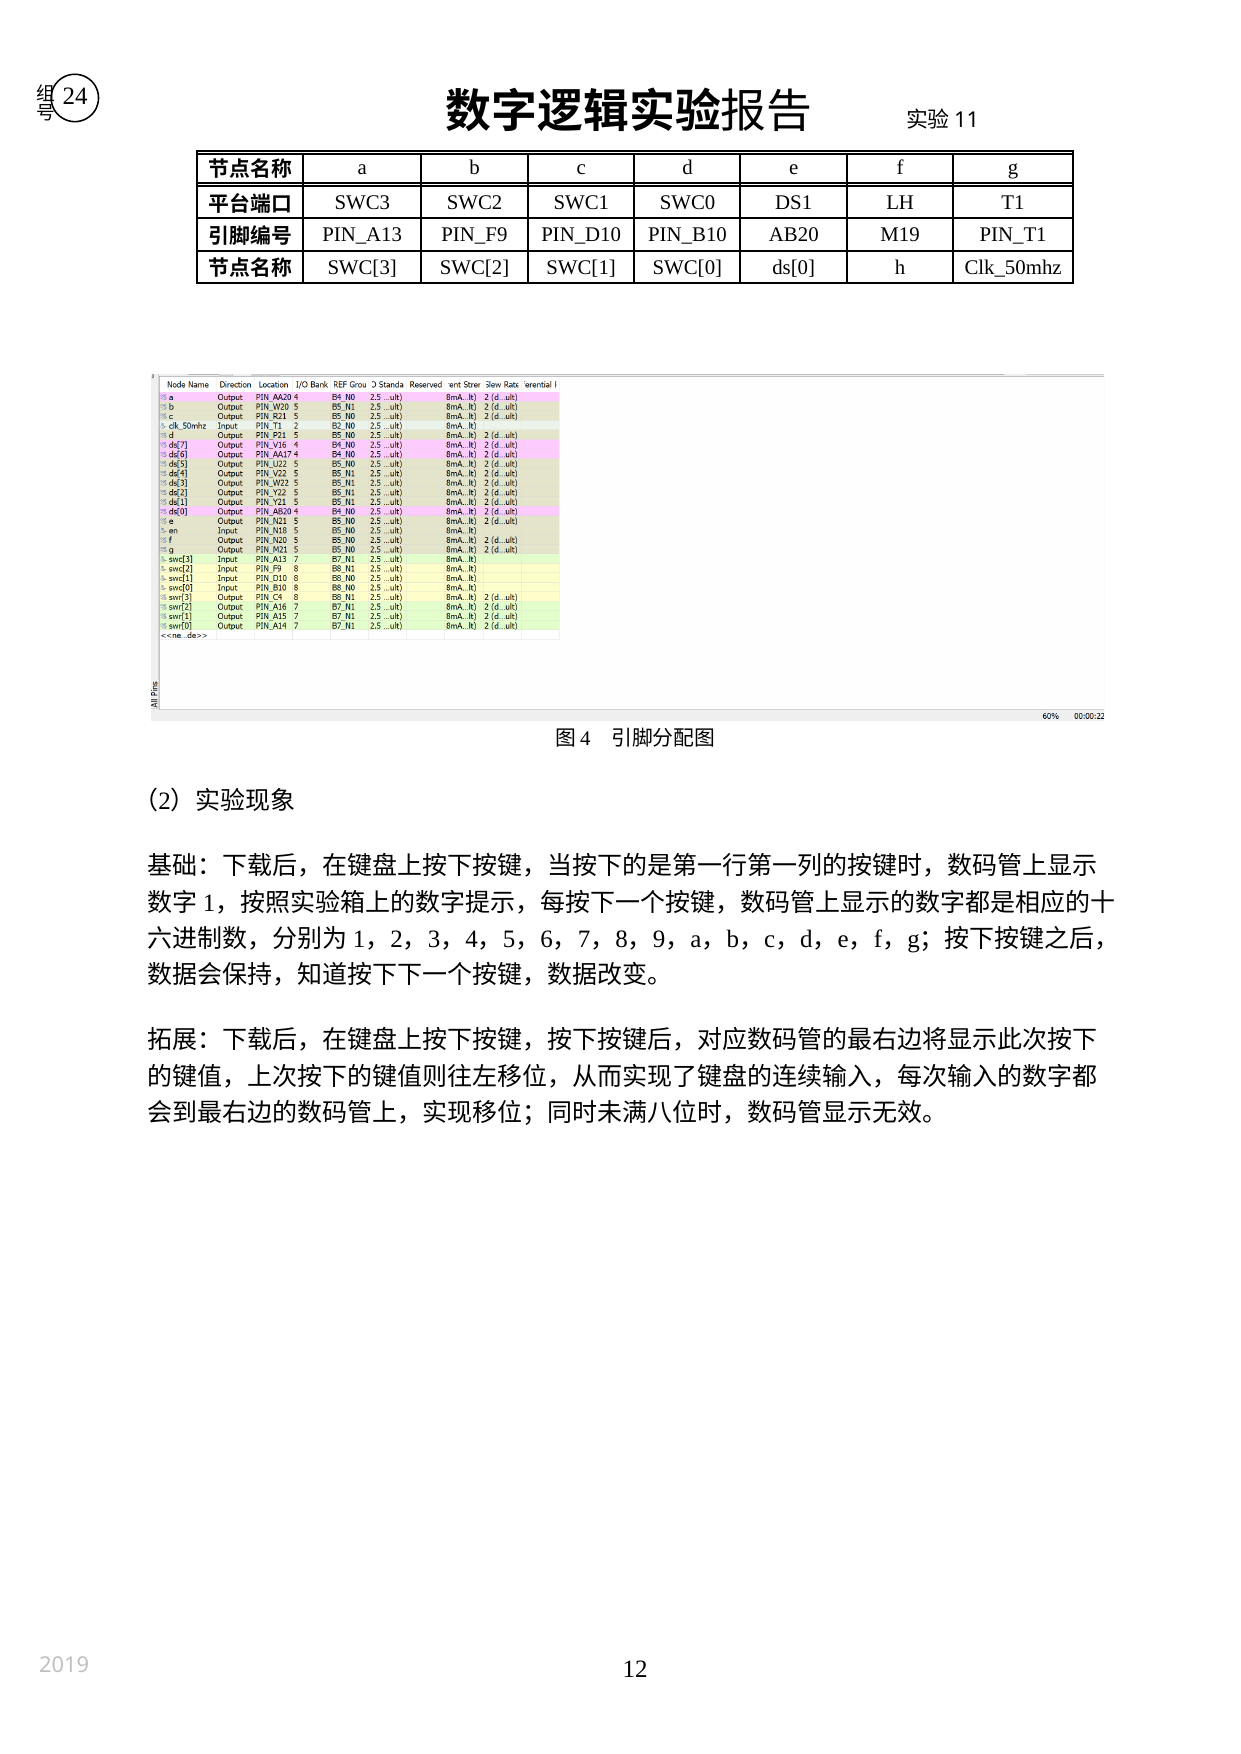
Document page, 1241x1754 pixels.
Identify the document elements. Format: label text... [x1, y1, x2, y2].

table_cell e [741, 155, 846, 182]
table_cell SWC0 [635, 187, 739, 217]
table_cell 引脚编号 [198, 219, 302, 249]
list 拓展：下载后，在键盘上按下按键，按下按键后，对应数码管的最右边将显示此次按下的键值，上次按下的键值则往左移位，从而实现了键盘的连续输入，每次输入的数字都会到最右边的数码管上，实现移位；同时未满八位时，数码管显示无效。 [148, 1020, 1122, 1129]
table_cell SWC[1] [529, 252, 633, 282]
table_cell d [635, 155, 739, 182]
table_cell 平台端口 [198, 187, 302, 217]
table_cell DS1 [741, 187, 846, 217]
table_cell LH [848, 187, 952, 217]
table_cell SWC3 [304, 187, 420, 217]
table_cell f [848, 155, 952, 182]
table_cell b [422, 155, 527, 182]
table_cell 节点名称 [198, 155, 302, 182]
table_cell T1 [954, 187, 1072, 217]
table_cell 节点名称 [198, 252, 302, 282]
table_cell SWC[2] [422, 252, 527, 282]
picture [151, 374, 1105, 721]
table_cell PIN_T1 [954, 219, 1072, 249]
list 实验现象 [133, 780, 1122, 817]
table_cell PIN_F9 [422, 219, 527, 249]
table_cell SWC2 [422, 187, 527, 217]
table_cell M19 [848, 219, 952, 249]
table_cell Clk_50mhz [954, 252, 1072, 282]
table_cell PIN_B10 [635, 219, 739, 249]
table_cell SWC[3] [304, 252, 420, 282]
table_cell AB20 [741, 219, 846, 249]
table_cell SWC1 [529, 187, 633, 217]
list 基础：下载后，在键盘上按下按键，当按下的是第一行第一列的按键时，数码管上显示数字1，按照实验箱上的数字提示，每按下一个按键，数码管上显示的数字都是相应的十六进制数，分别为1，2，3，4，5，6，7，8，9，a，b，c，d，e，f，g；按下按键之后，数据会保持，知道按下下一个按键，数据改变。 [148, 846, 1122, 991]
table_cell g [954, 155, 1072, 182]
table_cell a [304, 155, 420, 182]
table_cell SWC[0] [635, 252, 739, 282]
table_cell PIN_D10 [529, 219, 633, 249]
table_cell h [848, 252, 952, 282]
table_cell ds[0] [741, 252, 846, 282]
table_cell PIN_A13 [304, 219, 420, 249]
table_cell c [529, 155, 633, 182]
